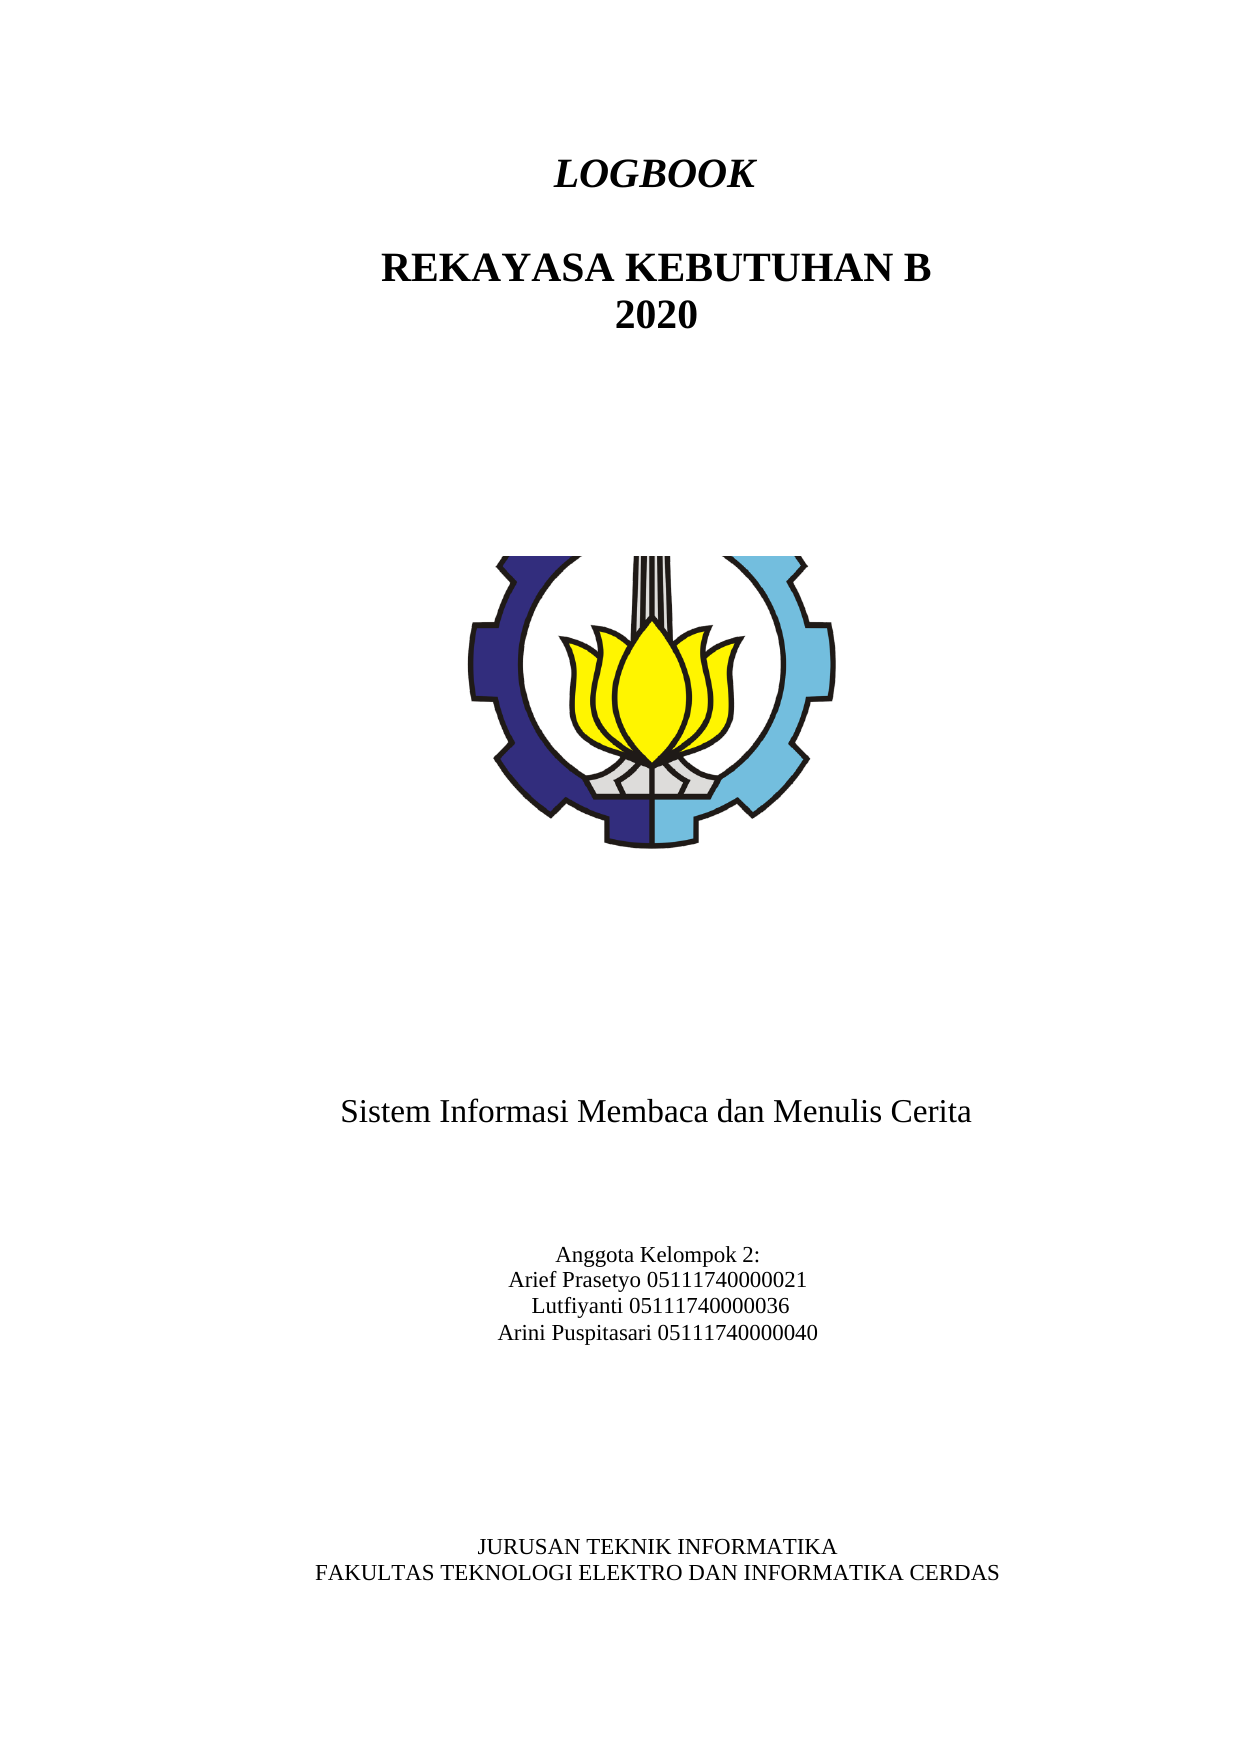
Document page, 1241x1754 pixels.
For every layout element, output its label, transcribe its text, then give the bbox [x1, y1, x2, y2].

text Sistem Informasi Membaca dan Menulis Cerita [225, 1092, 1087, 1130]
text Arief Prasetyo 05111740000021 [225, 1267, 1090, 1293]
text JURUSAN TEKNIK INFORMATIKA [225, 1533, 1090, 1559]
text REKAYASA KEBUTUHAN B [225, 244, 1087, 291]
text FAKULTAS TEKNOLOGI ELEKTRO DAN INFORMATIKA CERDAS [225, 1559, 1090, 1586]
text Arini Puspitasari 05111740000040 [225, 1319, 1090, 1345]
text LOGBOOK [225, 150, 1087, 197]
picture [467, 556, 836, 849]
text Anggota Kelompok 2: [225, 1241, 1090, 1267]
text Lutfiyanti 05111740000036 [225, 1293, 1090, 1319]
text 2020 [225, 291, 1087, 337]
